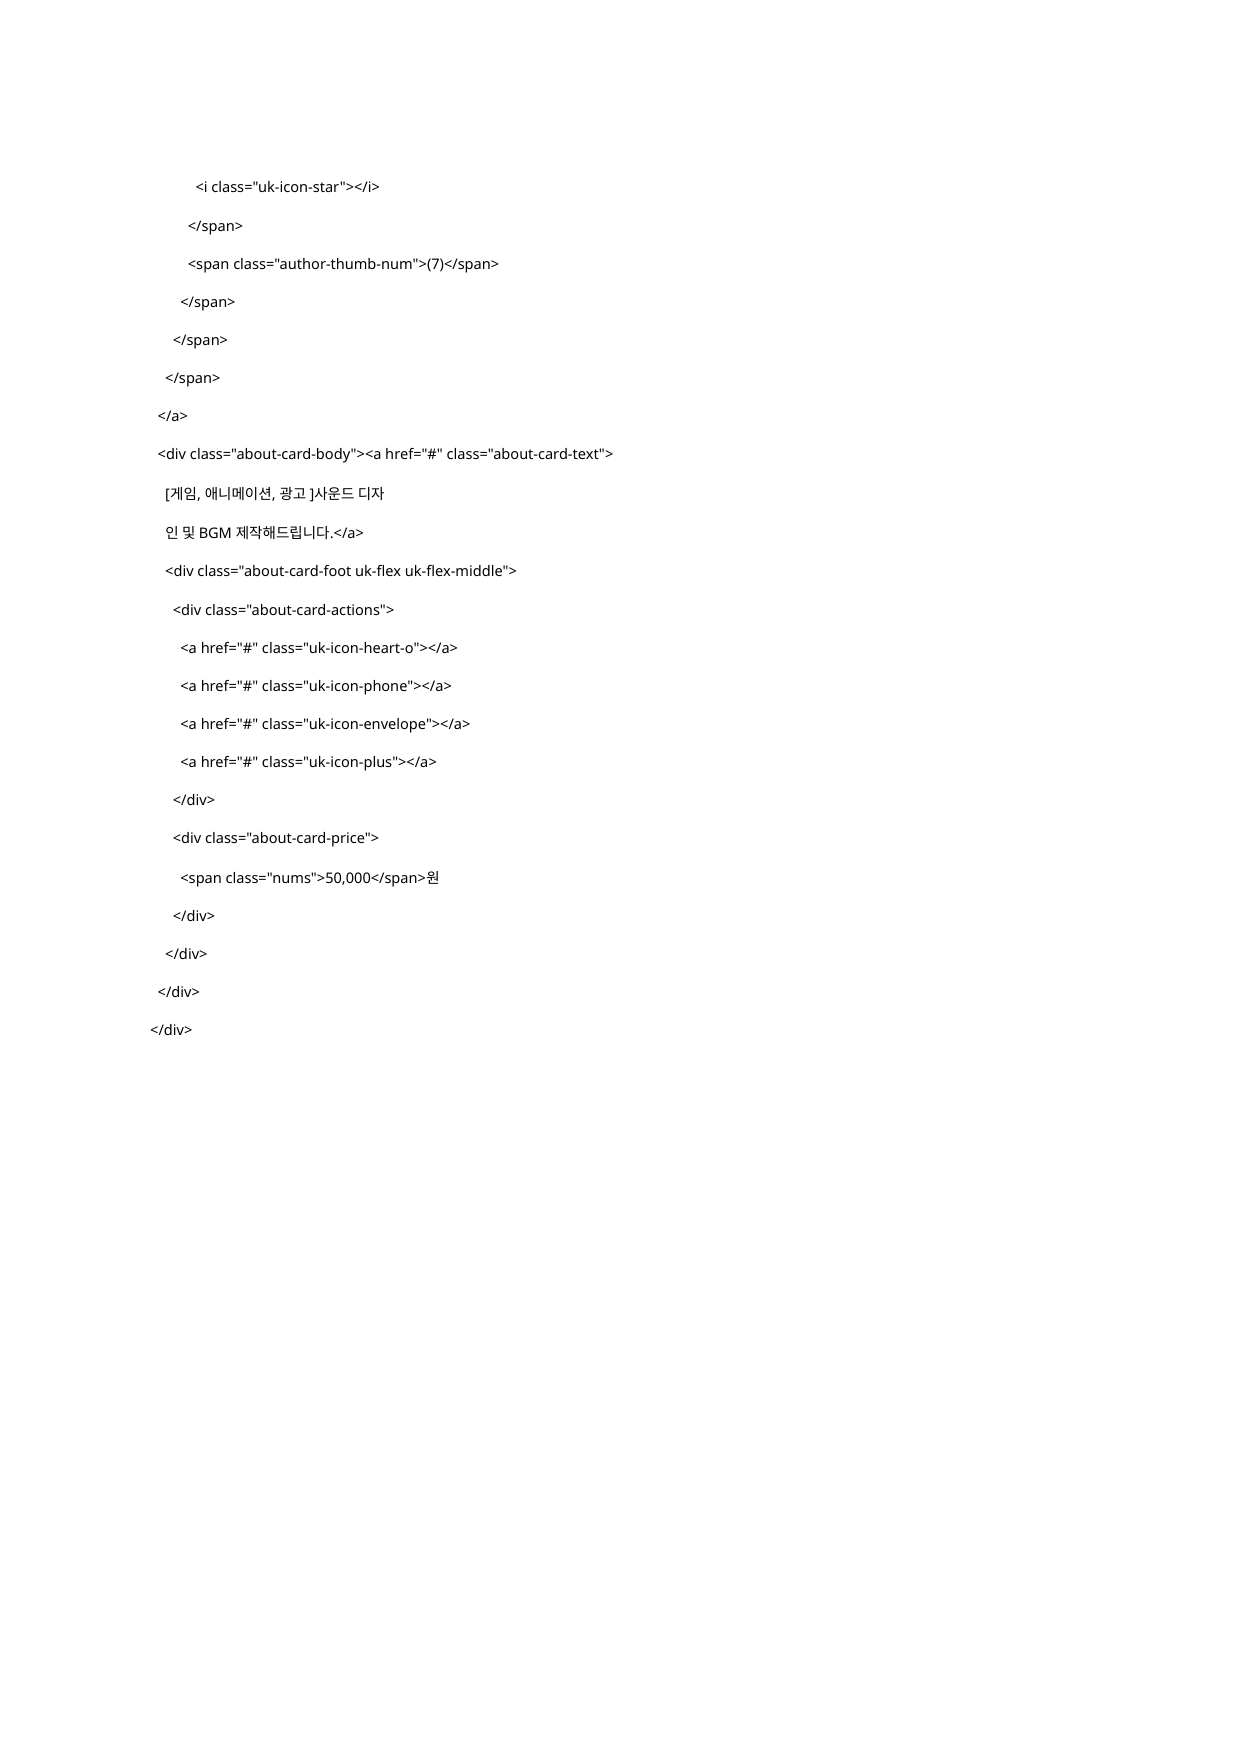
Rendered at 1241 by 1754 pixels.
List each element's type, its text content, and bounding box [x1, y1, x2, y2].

text </div> [150, 1020, 1090, 1040]
text </div> [150, 906, 1090, 926]
text <a href="#" class="uk-icon-heart-o"></a> [150, 637, 1090, 657]
text <a href="#" class="uk-icon-plus"></a> [150, 752, 1090, 772]
text <span class="author-thumb-num">(7)</span> [150, 253, 1090, 273]
text <a href="#" class="uk-icon-phone"></a> [150, 676, 1090, 695]
text </div> [150, 982, 1090, 1002]
text </div> [150, 944, 1090, 964]
text <div class="about-card-actions"> [150, 599, 1090, 619]
text </div> [150, 790, 1090, 810]
text </span> [150, 215, 1090, 235]
text <a href="#" class="uk-icon-envelope"></a> [150, 714, 1090, 733]
text </span> [150, 292, 1090, 311]
text </span> [150, 368, 1090, 388]
text </span> [150, 330, 1090, 349]
text <div class="about-card-foot uk-flex uk-flex-middle"> [150, 561, 1090, 581]
text <div class="about-card-price"> [150, 828, 1090, 848]
text <div class="about-card-body"><a href="#" class="about-card-text"> [150, 444, 1090, 464]
text <span class="nums">50,000</span>원 [150, 866, 1090, 887]
text </a> [150, 406, 1090, 426]
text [150, 177, 1090, 197]
text [게임, 애니메이션, 광고 ]사운드 디자 [150, 482, 1090, 503]
text 인 및 BGM 제작해드립니다.</a> [150, 522, 1090, 543]
